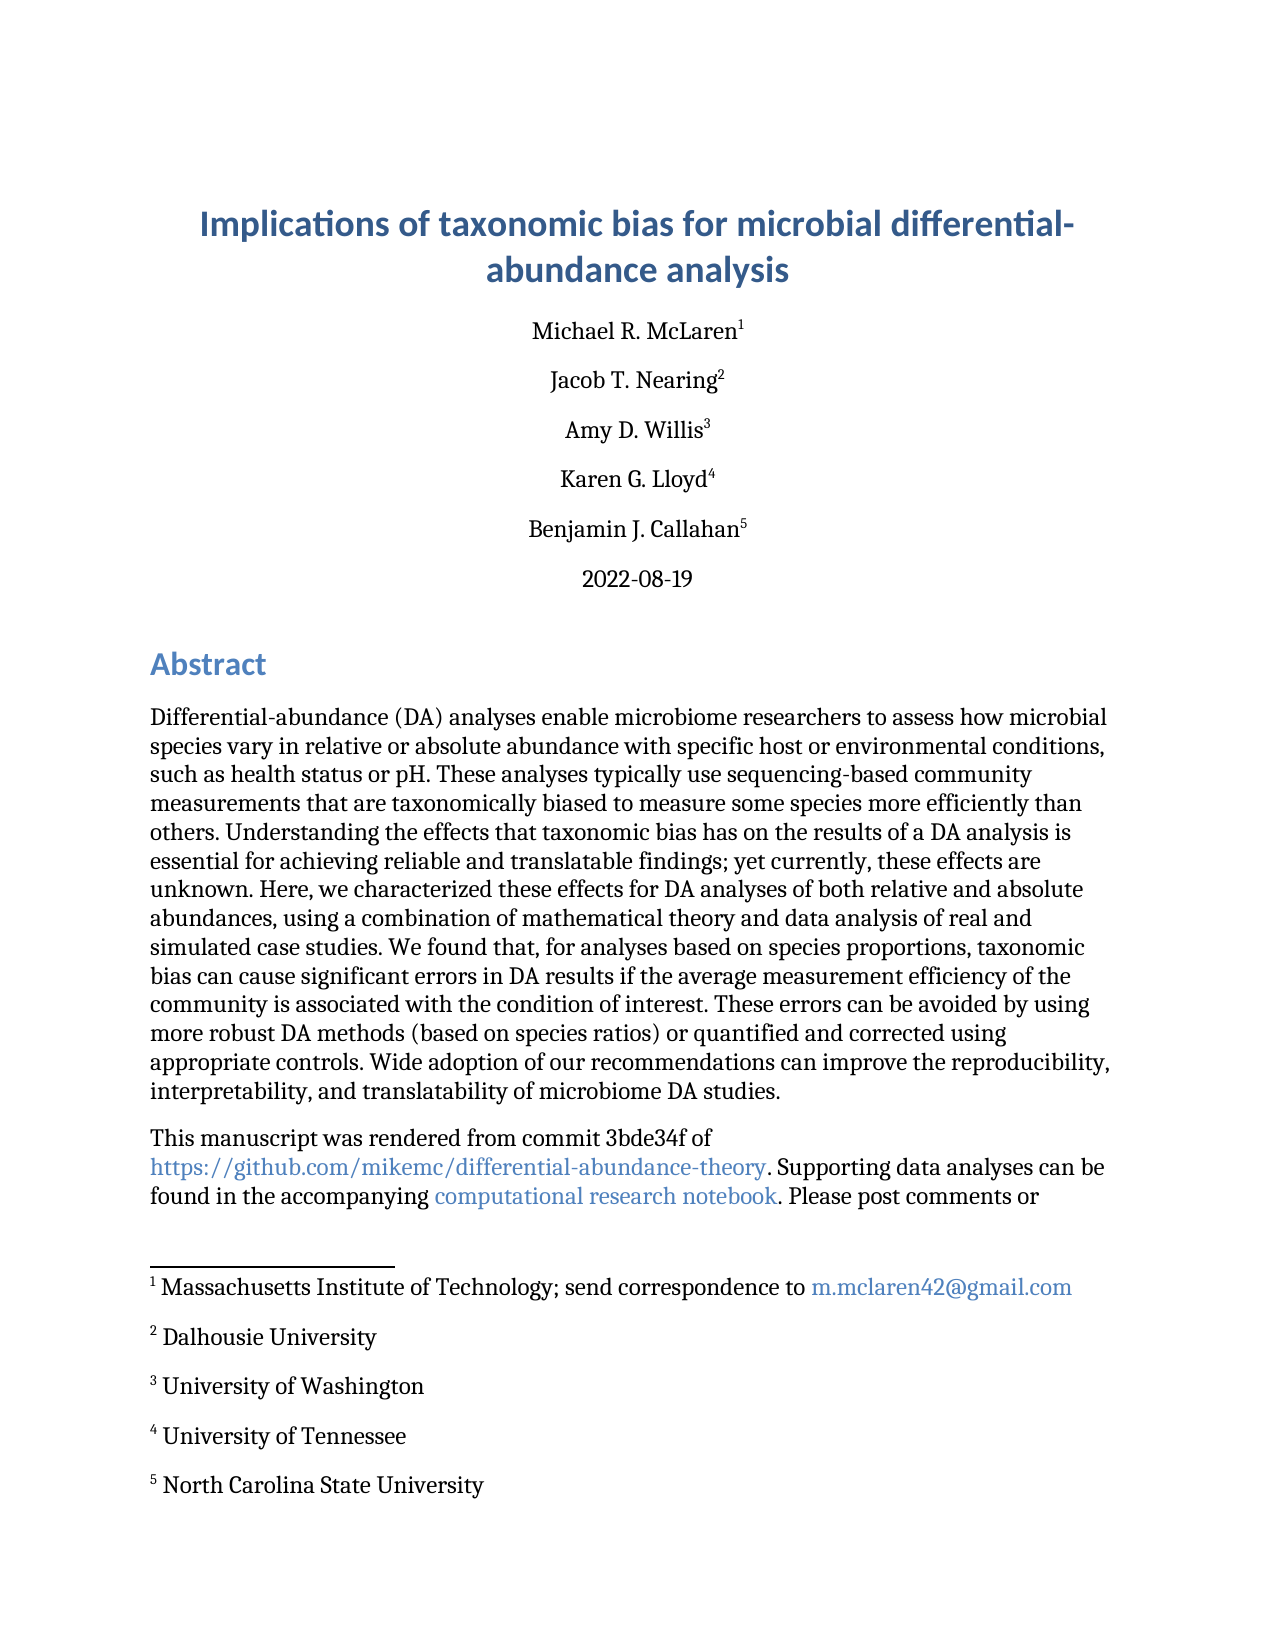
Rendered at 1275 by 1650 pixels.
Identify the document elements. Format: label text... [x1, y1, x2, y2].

text Karen G. Lloyd [150, 465, 1125, 494]
subtitle Abstract [150, 643, 1125, 684]
text Benjamin J. Callahan [150, 515, 1125, 544]
text Jacob T. Nearing [150, 366, 1125, 395]
title Implications of taxonomic bias for microbial differential-abundance analysis [150, 200, 1125, 292]
text Differential-abundance (DA) analyses enable microbiome researchers to assess how microbial species vary in relative or absolute abundance with specific host or environmental conditions, such as health status or pH. These analyses typically use sequencing-based community measurements that are taxonomically biased to measure some species more efficiently than others. Understanding the effects that taxonomic bias has on the results of a DA analysis is essential for achieving reliable and translatable findings; yet currently, these effects are unknown. Here, we characterized these effects for DA analyses of both relative and absolute abundances, using a combination of mathematical theory and data analysis of real and simulated case studies. We found that, for analyses based on species proportions, taxonomic bias can cause significant errors in DA results if the average measurement efficiency of the community is associated with the condition of interest. These errors can be avoided by using more robust DA methods (based on species ratios) or quantified and corrected using appropriate controls. Wide adoption of our recommendations can improve the reproducibility, interpretability, and translatability of microbiome DA studies. [150, 703, 1125, 1105]
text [150, 1124, 1125, 1210]
text Amy D. Willis [150, 416, 1125, 444]
text 2022-08-19 [150, 564, 1125, 593]
text Michael R. McLaren [150, 317, 1125, 345]
